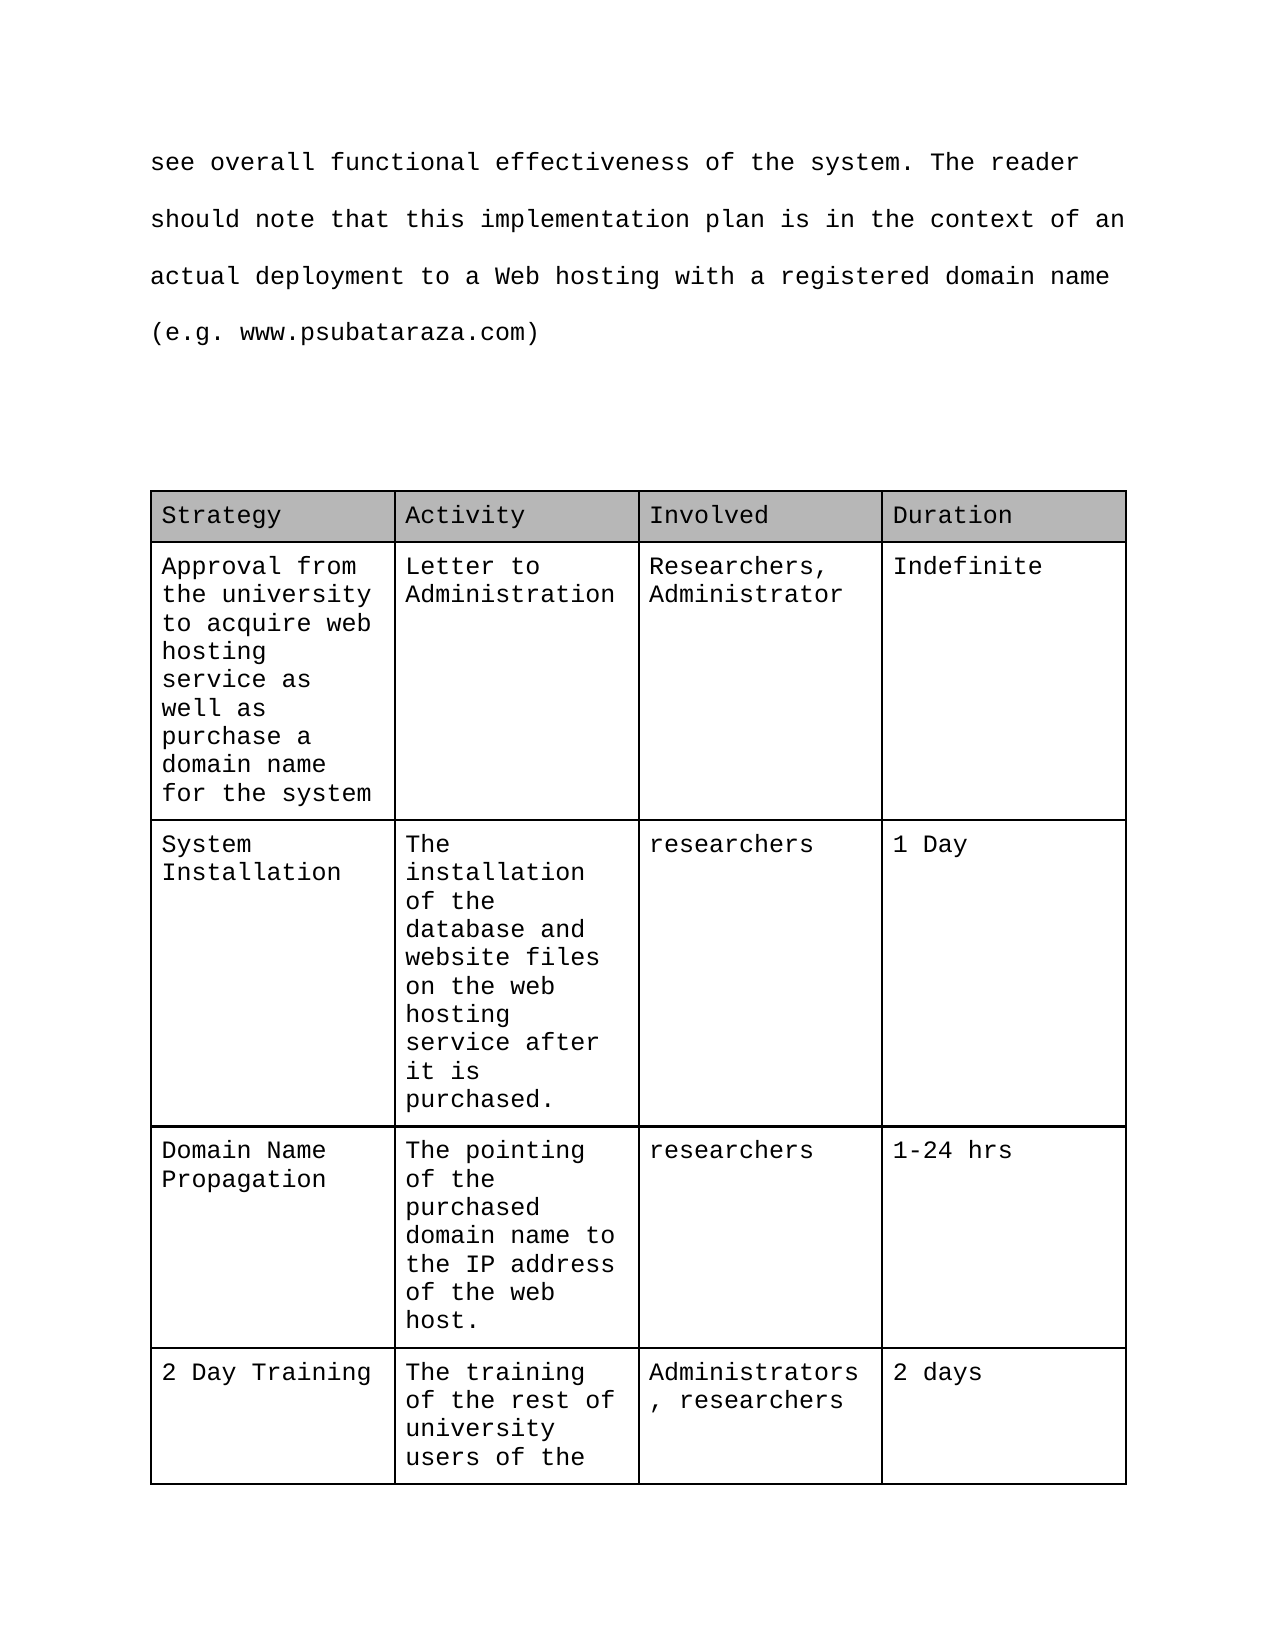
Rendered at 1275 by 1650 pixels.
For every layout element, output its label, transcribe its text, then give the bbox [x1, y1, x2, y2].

table_cell 2 days [883, 1349, 1125, 1483]
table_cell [640, 1349, 881, 1483]
table_cell The pointing of the purchased domain name to the IP address of the web host. [396, 1128, 638, 1347]
table_cell System Installation [152, 821, 394, 1125]
table_header Involved [640, 492, 881, 541]
table_cell Indefinite [883, 543, 1125, 819]
table_cell researchers [640, 821, 881, 1125]
table_cell The installation of the database and website files on the web hosting service after it is purchased. [396, 821, 638, 1125]
table_cell 2 Day Training [152, 1349, 394, 1483]
table_cell Researchers, Administrator [640, 543, 881, 819]
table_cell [396, 1349, 638, 1483]
table_cell Approval from the university to acquire web hosting service as well as purchase a domain name for the system [152, 543, 394, 819]
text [150, 150, 1125, 348]
table_header Activity [396, 492, 638, 541]
table_cell 1 Day [883, 821, 1125, 1125]
table_cell Letter to Administration [396, 543, 638, 819]
table_cell researchers [640, 1128, 881, 1347]
table_header Duration [883, 492, 1125, 541]
table_cell Domain Name Propagation [152, 1128, 394, 1347]
table_header Strategy [152, 492, 394, 541]
table_cell 1-24 hrs [883, 1128, 1125, 1347]
